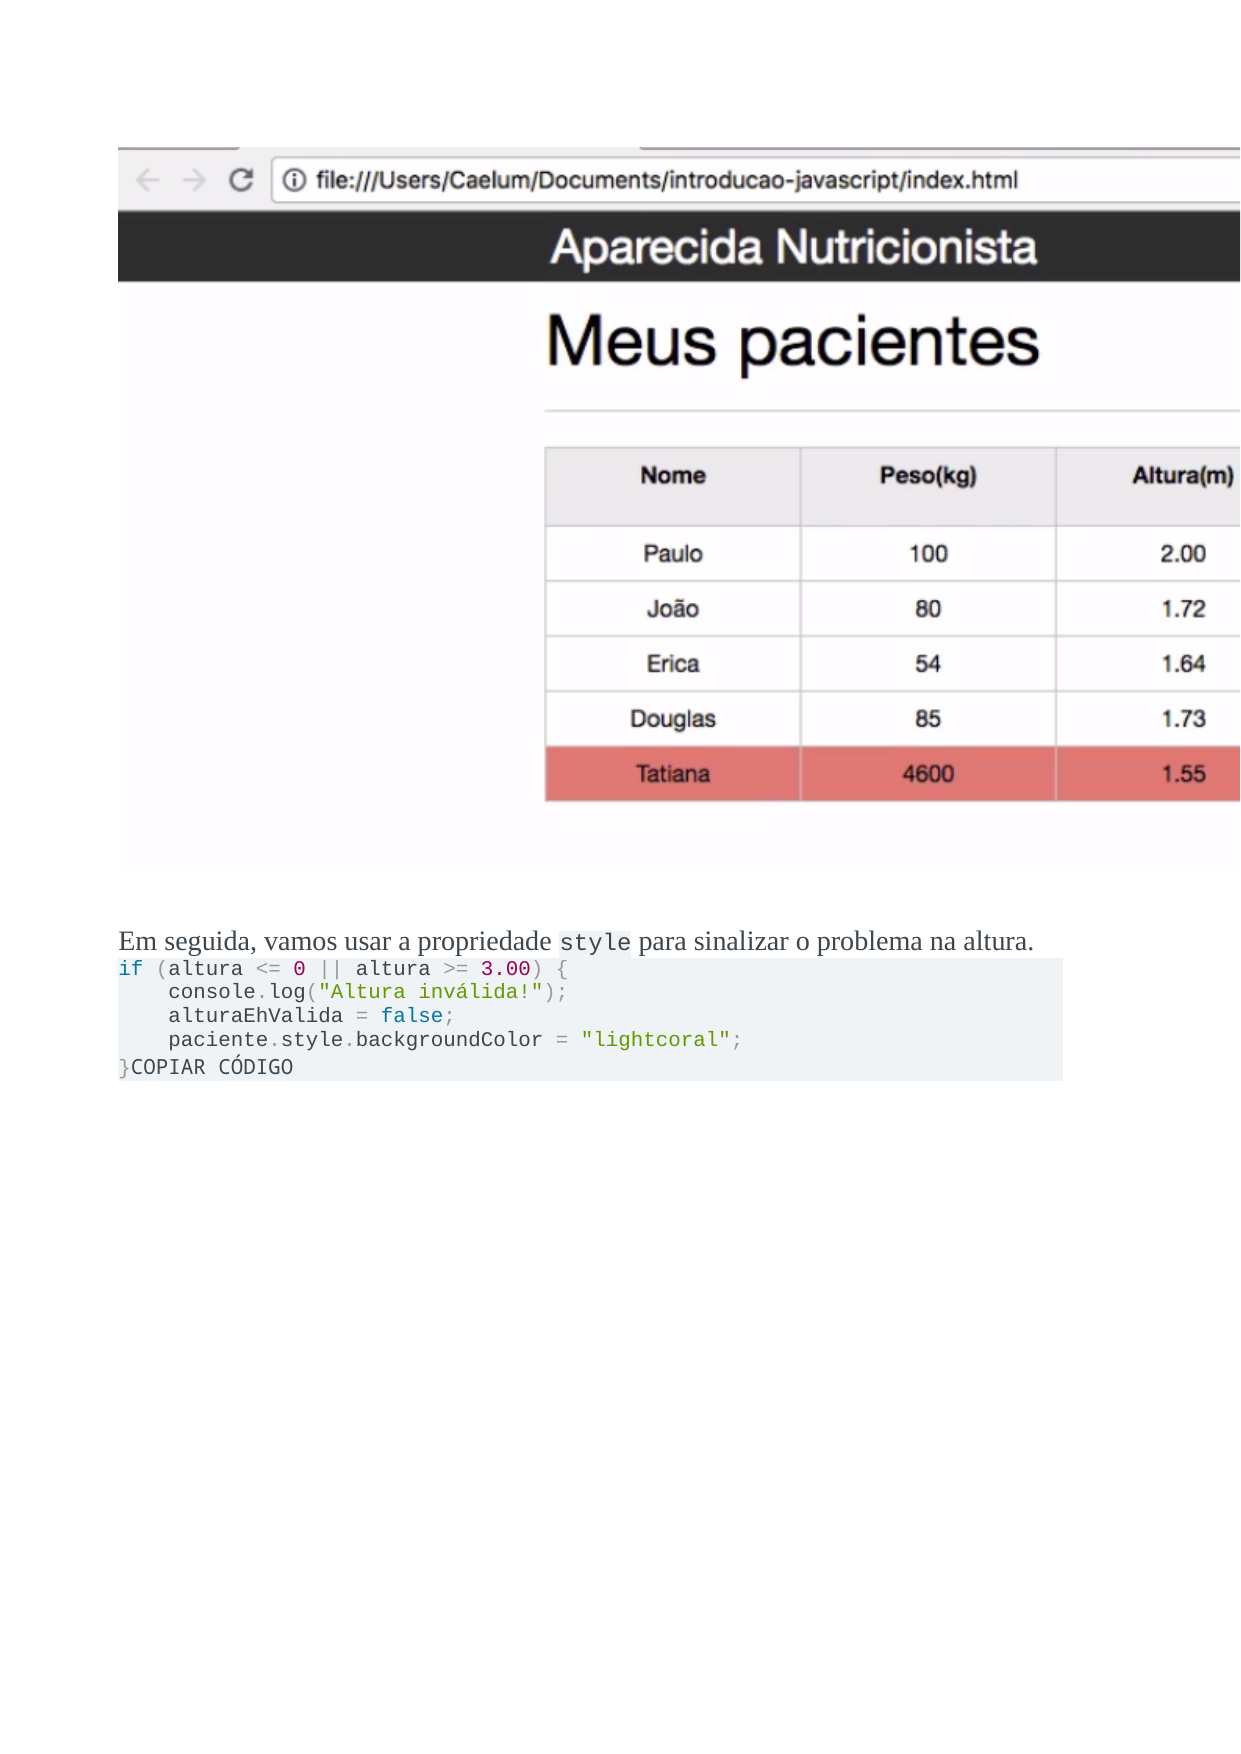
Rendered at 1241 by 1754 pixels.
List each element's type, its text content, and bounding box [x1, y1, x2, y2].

text }COPIAR CÓDIGO [118, 1052, 1063, 1081]
text console.log("Altura inválida!"); [118, 981, 1063, 1005]
picture [118, 147, 1241, 871]
text alturaEhValida = false; [118, 1005, 1063, 1029]
text paciente.style.backgroundColor = "lightcoral"; [118, 1029, 1063, 1052]
text if (altura <= 0 || altura >= 3.00) { [118, 958, 1063, 981]
text Em seguida, vamos usar a propriedade style para sinalizar o problema na altura. [118, 908, 1063, 958]
